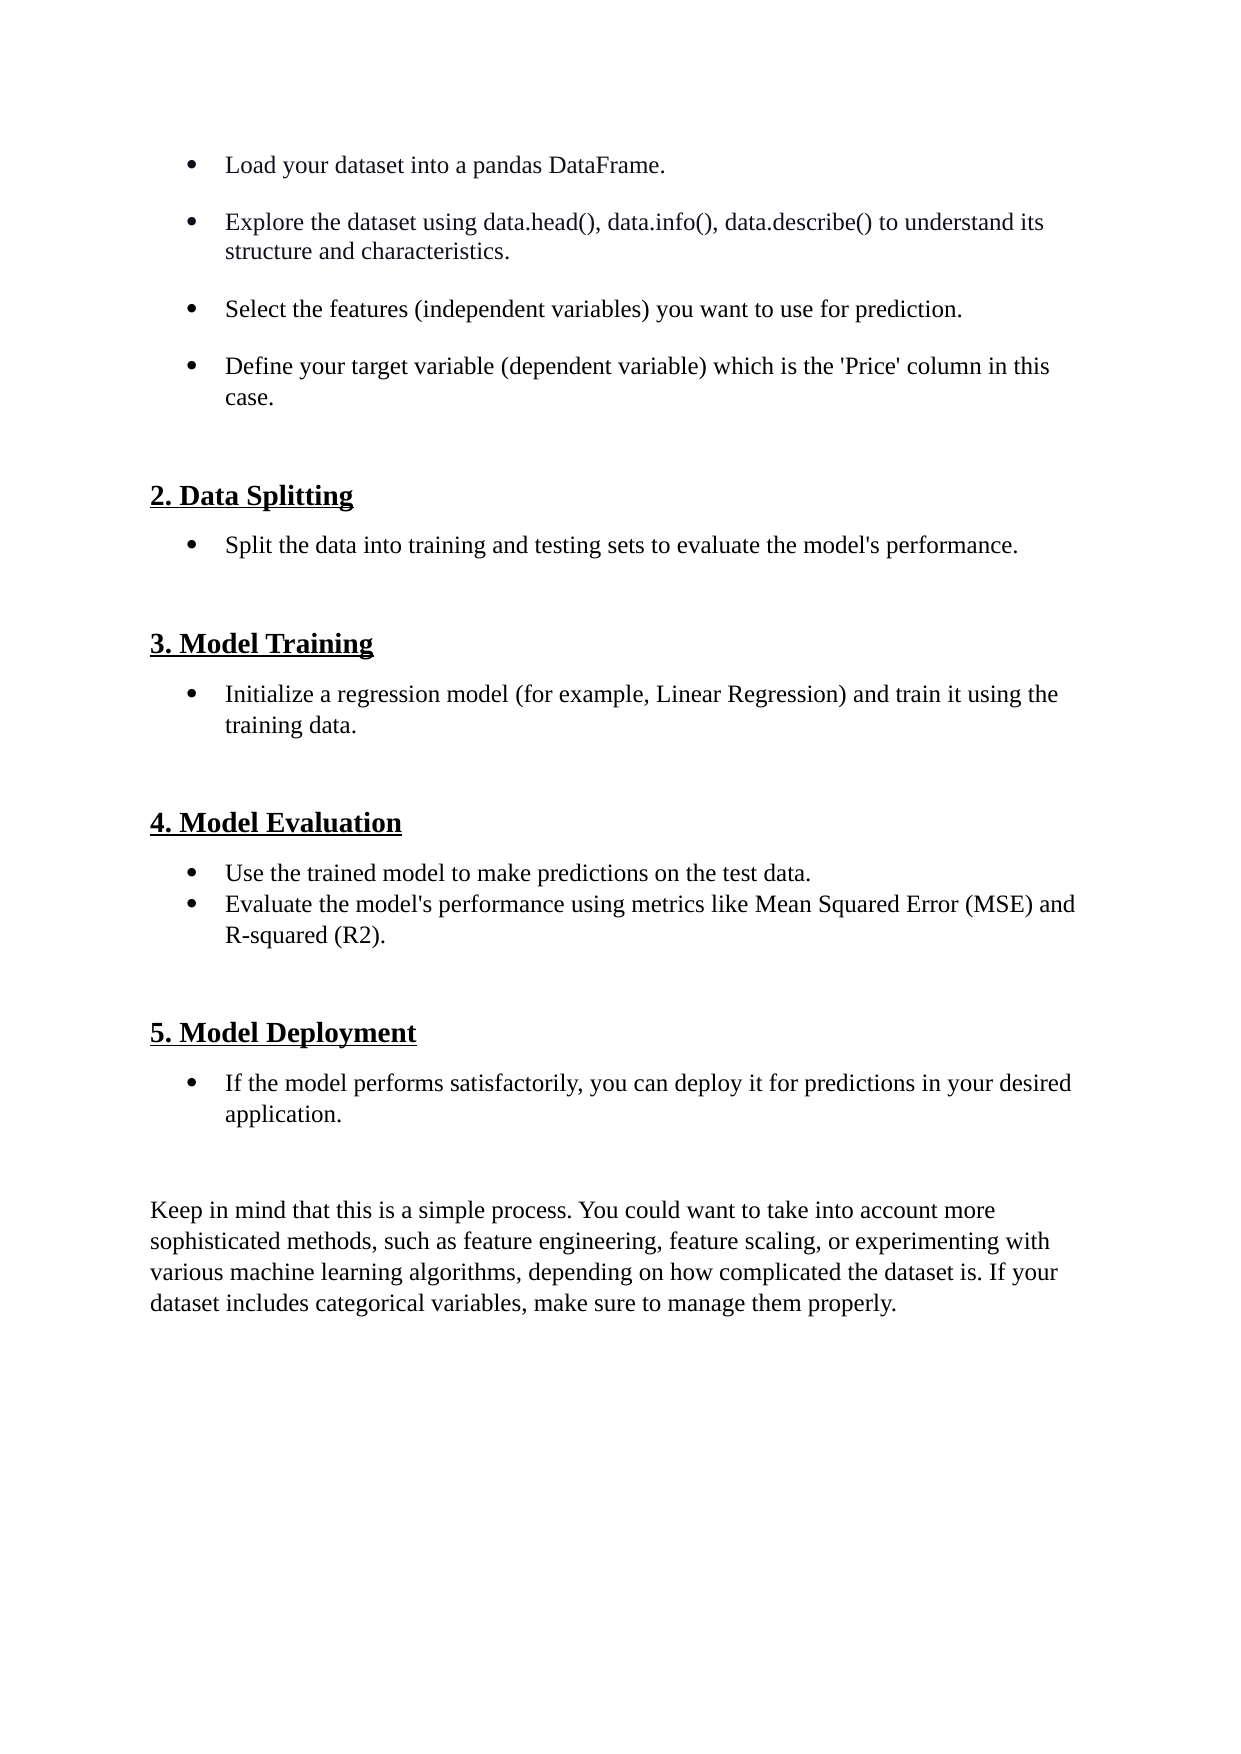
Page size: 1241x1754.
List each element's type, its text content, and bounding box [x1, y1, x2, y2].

list Select the features (independent variables) you want to use for prediction. [187, 294, 1090, 322]
text 5. Model Deployment [150, 1016, 1090, 1049]
text 2. Data Splitting [150, 478, 1090, 511]
list If the model performs satisfactorily, you can deploy it for predictions in your desired application. [187, 1068, 1090, 1128]
list Load your dataset into a pandas DataFrame. [187, 150, 1090, 179]
text 3. Model Training [150, 626, 1090, 659]
list Split the data into training and testing sets to evaluate the model's performance. [187, 531, 1090, 559]
list Define your target variable (dependent variable) which is the 'Price' column in this case. [187, 351, 1090, 411]
text 4. Model Evaluation [150, 805, 1090, 839]
list Initialize a regression model (for example, Linear Regression) and train it using the training data. [187, 679, 1090, 738]
text Keep in mind that this is a simple process. You could want to take into account more sophisticated methods, such as feature engineering, feature scaling, or experimenting with various machine learning algorithms, depending on how complicated the dataset is. If your dataset includes categorical variables, make sure to manage them properly. [150, 1195, 1090, 1317]
list Evaluate the model's performance using metrics like Mean Squared Error (MSE) and R-squared (R2). [187, 889, 1090, 949]
list Use the trained model to make predictions on the test data. [187, 858, 1090, 887]
list Explore the dataset using data.head(), data.info(), data.describe() to understand its structure and characteristics. [187, 207, 1090, 265]
